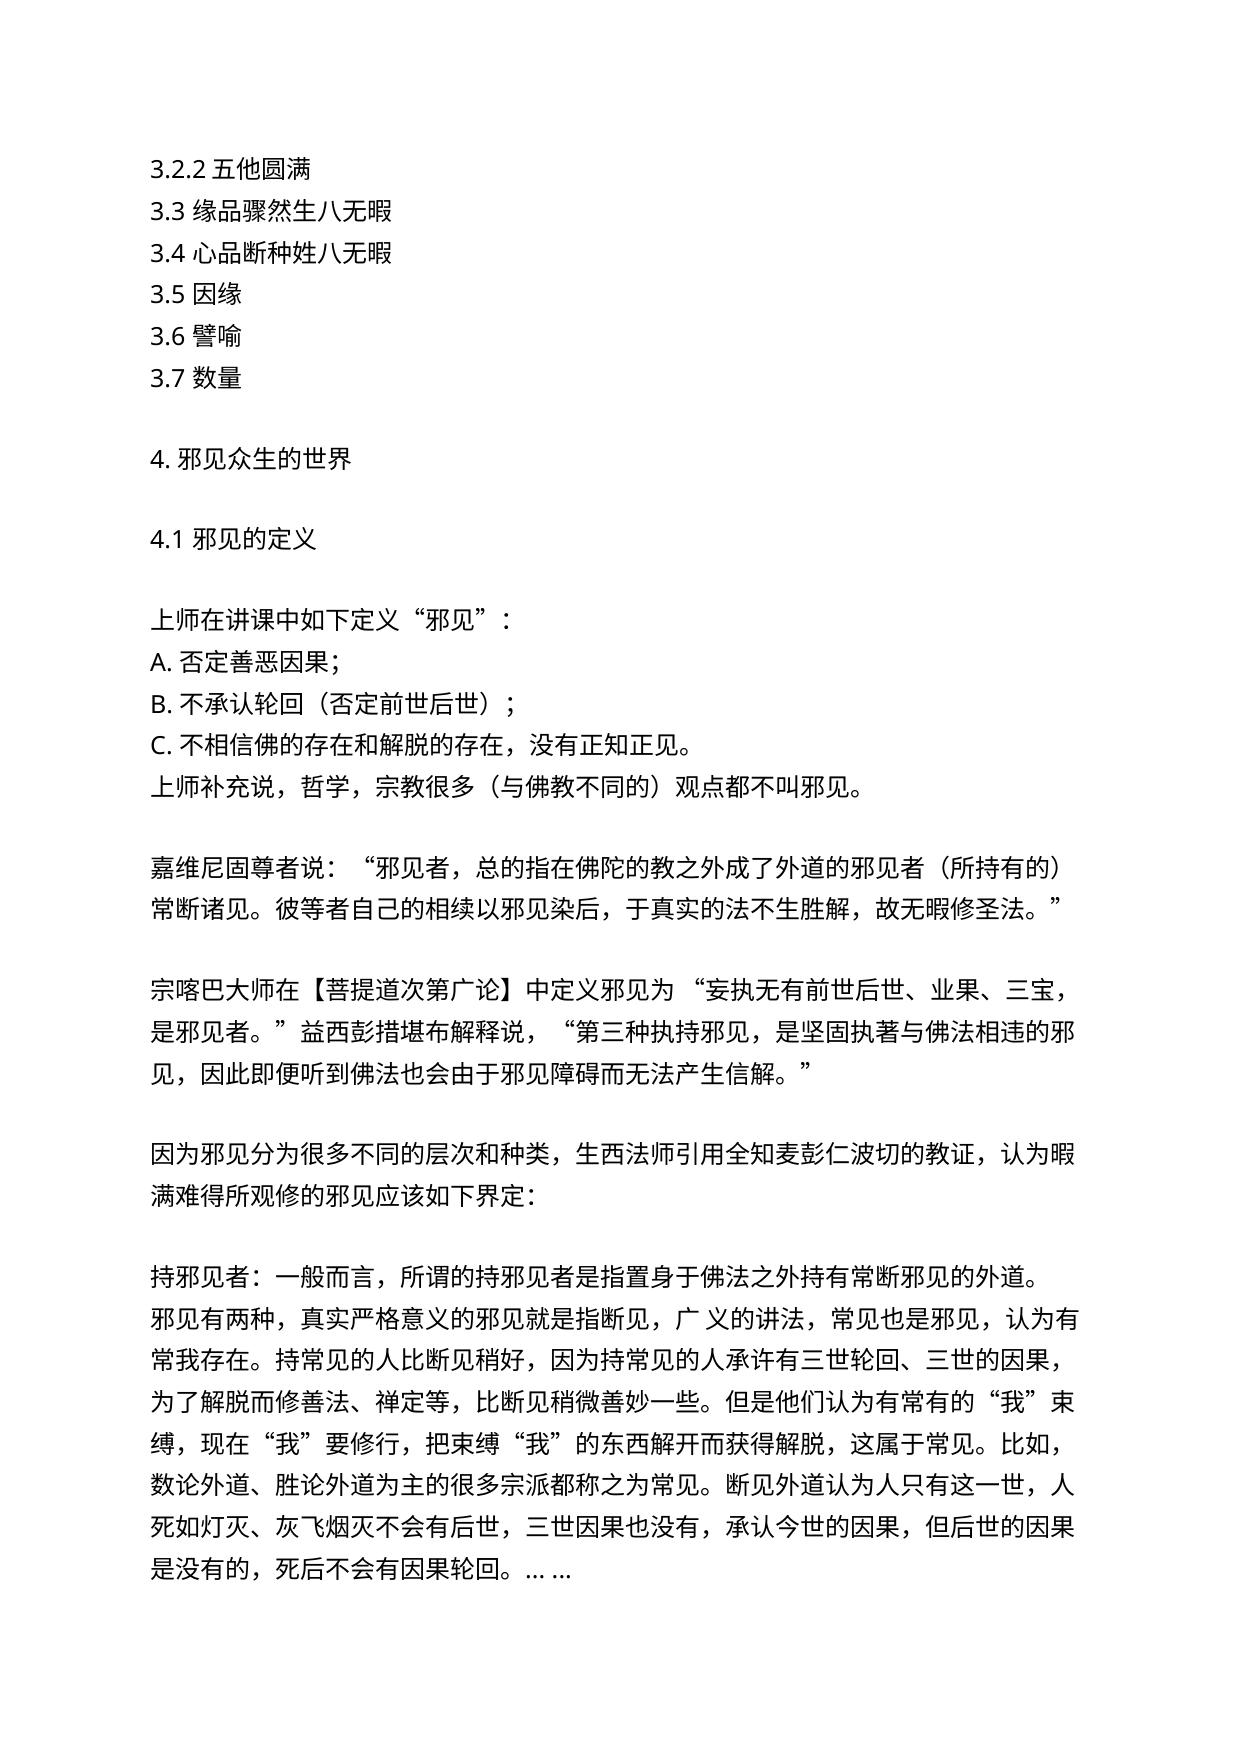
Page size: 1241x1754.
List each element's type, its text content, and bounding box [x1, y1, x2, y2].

text B. 不承认轮回（否定前世后世）； [150, 684, 1090, 720]
text C. 不相信佛的存在和解脱的存在，没有正知正见。 [150, 726, 1090, 762]
text 4.1 邪见的定义 [150, 520, 1090, 556]
text 上师在讲课中如下定义“邪见”： [150, 601, 1090, 637]
text A. 否定善恶因果； [150, 642, 1090, 679]
text 持邪见者：一般而言，所谓的持邪见者是指置身于佛法之外持有常断邪见的外道。 邪见有两种，真实严格意义的邪见就是指断见，广 义的讲法，常见也是邪见，认为有常我存在。持常见的人比断见稍好，因为持常见的人承许有三世轮回、三世的因果，为了解脱而修善法、禅定等，比断见稍微善妙一些。但是他们认为有常有的“我”束缚，现在“我”要修行，把束缚“我”的东西解开而获得解脱，这属于常见。比如，数论外道、胜论外道为主的很多宗派都称之为常见。断见外道认为人只有这一世，人死如灯灭、灰飞烟灭不会有后世，三世因果也没有，承认今世的因果，但后世的因果是没有的，死后不会有因果轮回。... ... [150, 1257, 1090, 1585]
text 因为邪见分为很多不同的层次和种类，生西法师引用全知麦彭仁波切的教证，认为暇满难得所观修的邪见应该如下界定： [150, 1135, 1090, 1213]
text 嘉维尼固尊者说：“邪见者，总的指在佛陀的教之外成了外道的邪见者（所持有的）常断诸见。彼等者自己的相续以邪见染后，于真实的法不生胜解，故无暇修圣法。” [150, 848, 1090, 926]
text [150, 150, 1090, 475]
text 宗喀巴大师在【菩提道次第广论】中定义邪见为 “妄执无有前世后世、业果、三宝，是邪见者。”益西彭措堪布解释说，“第三种执持邪见，是坚固执著与佛法相违的邪见，因此即便听到佛法也会由于邪见障碍而无法产生信解。” [150, 971, 1090, 1090]
text 上师补充说，哲学，宗教很多（与佛教不同的）观点都不叫邪见。 [150, 767, 1090, 804]
